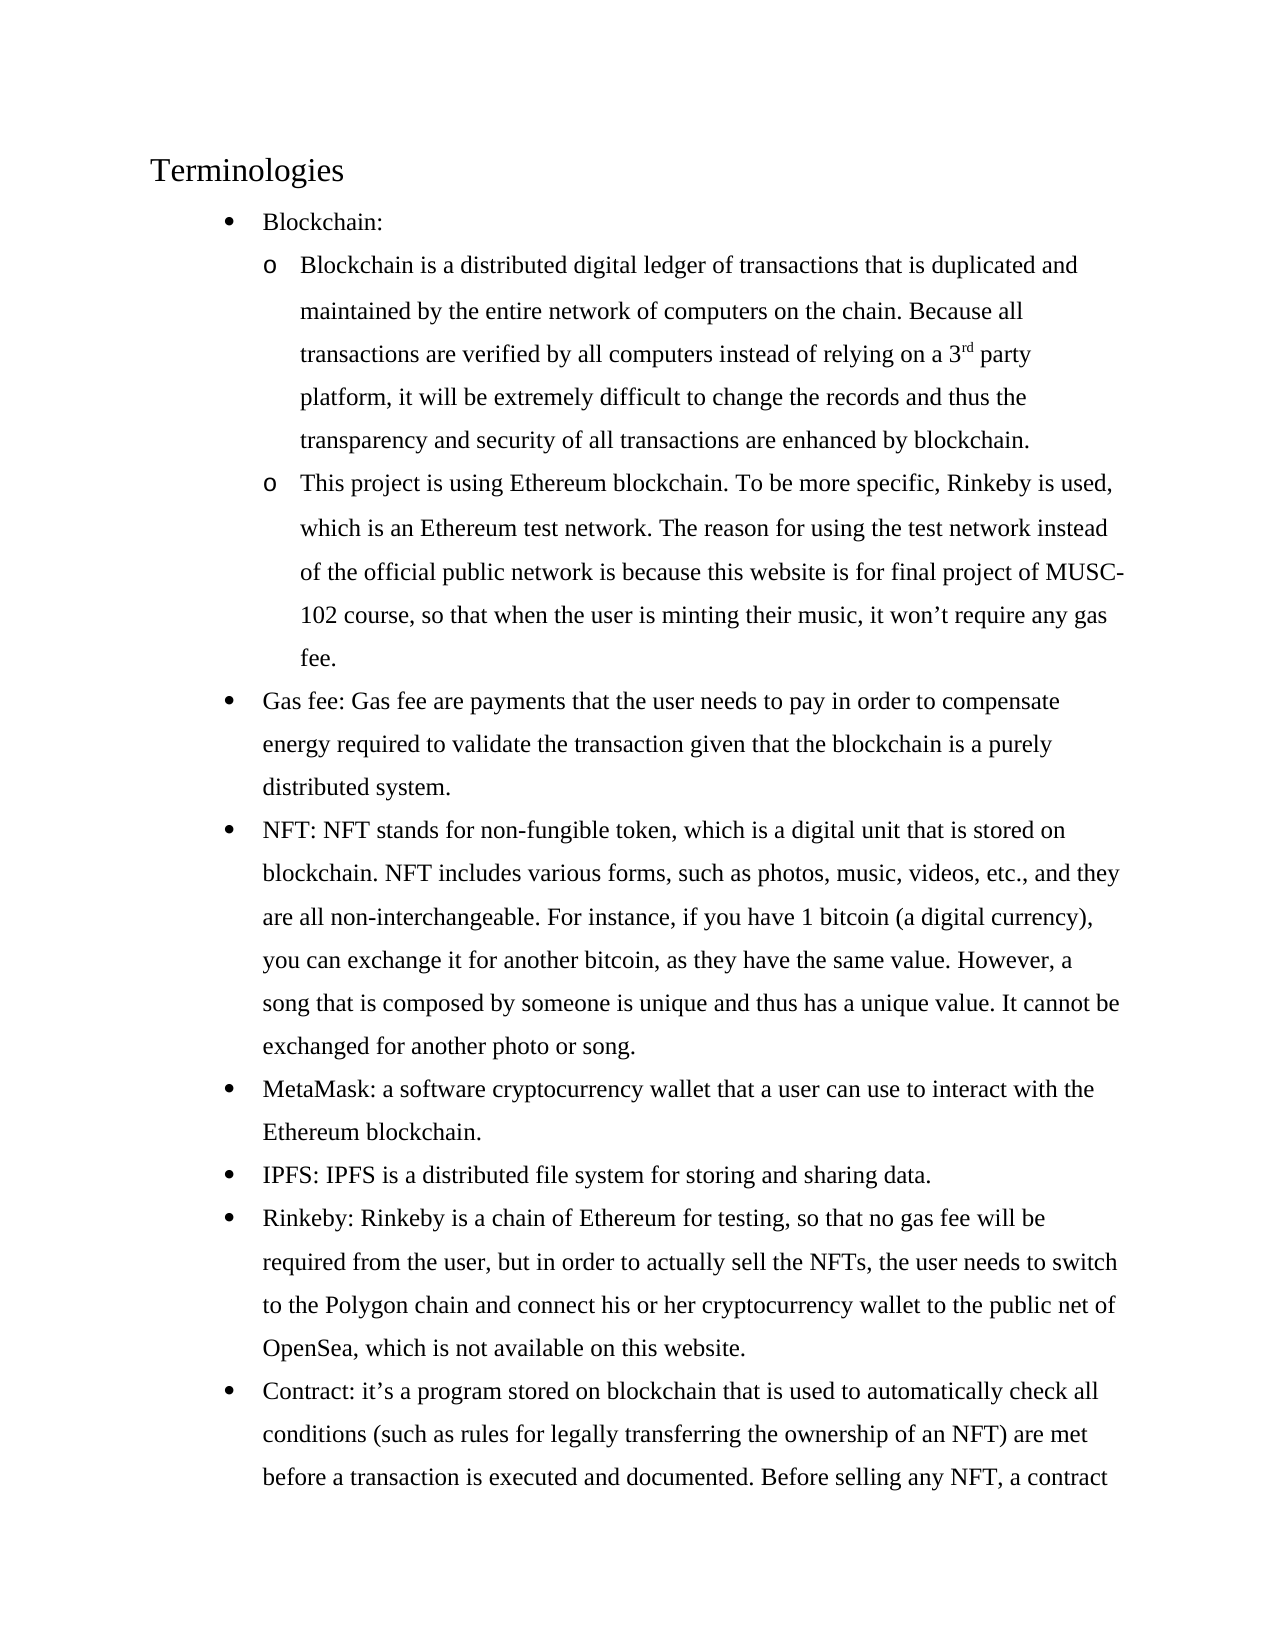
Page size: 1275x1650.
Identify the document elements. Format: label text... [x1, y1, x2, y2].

list IPFS: IPFS is a distributed file system for storing and sharing data. [225, 1160, 1125, 1189]
subtitle Terminologies [150, 150, 1125, 188]
list This project is using Ethereum blockchain. To be more specific, Rinkeby is used, which is an Ethereum test network. The reason for using the test network instead of the official public network is because this website is for final project of MUSC-102 course, so that when the user is minting their music, it won’t require any gas fee. [262, 468, 1125, 672]
list Gas fee: Gas fee are payments that the user needs to pay in order to compensate energy required to validate the transaction given that the blockchain is a purely distributed system. [225, 686, 1125, 801]
list Blockchain: [225, 207, 1125, 236]
list Blockchain is a distributed digital ledger of transactions that is duplicated and maintained by the entire network of computers on the chain. Because all transactions are verified by all computers instead of relying on a 3rd party platform, it will be extremely difficult to change the records and thus the transparency and security of all transactions are enhanced by blockchain. [262, 251, 1125, 454]
list NFT: NFT stands for non-fungible token, which is a digital unit that is stored on blockchain. NFT includes various forms, such as photos, music, videos, etc., and they are all non-interchangeable. For instance, if you have 1 bitcoin (a digital currency), you can exchange it for another bitcoin, as they have the same value. However, a song that is composed by someone is unique and thus has a unique value. It cannot be exchanged for another photo or song. [225, 815, 1125, 1060]
list Rinkeby: Rinkeby is a chain of Ethereum for testing, so that no gas fee will be required from the user, but in order to actually sell the NFTs, the user needs to switch to the Polygon chain and connect his or her cryptocurrency wallet to the public net of OpenSea, which is not available on this website. [225, 1203, 1125, 1362]
list MetaMask: a software cryptocurrency wallet that a user can use to interact with the Ethereum blockchain. [225, 1074, 1125, 1146]
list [225, 1376, 1125, 1491]
